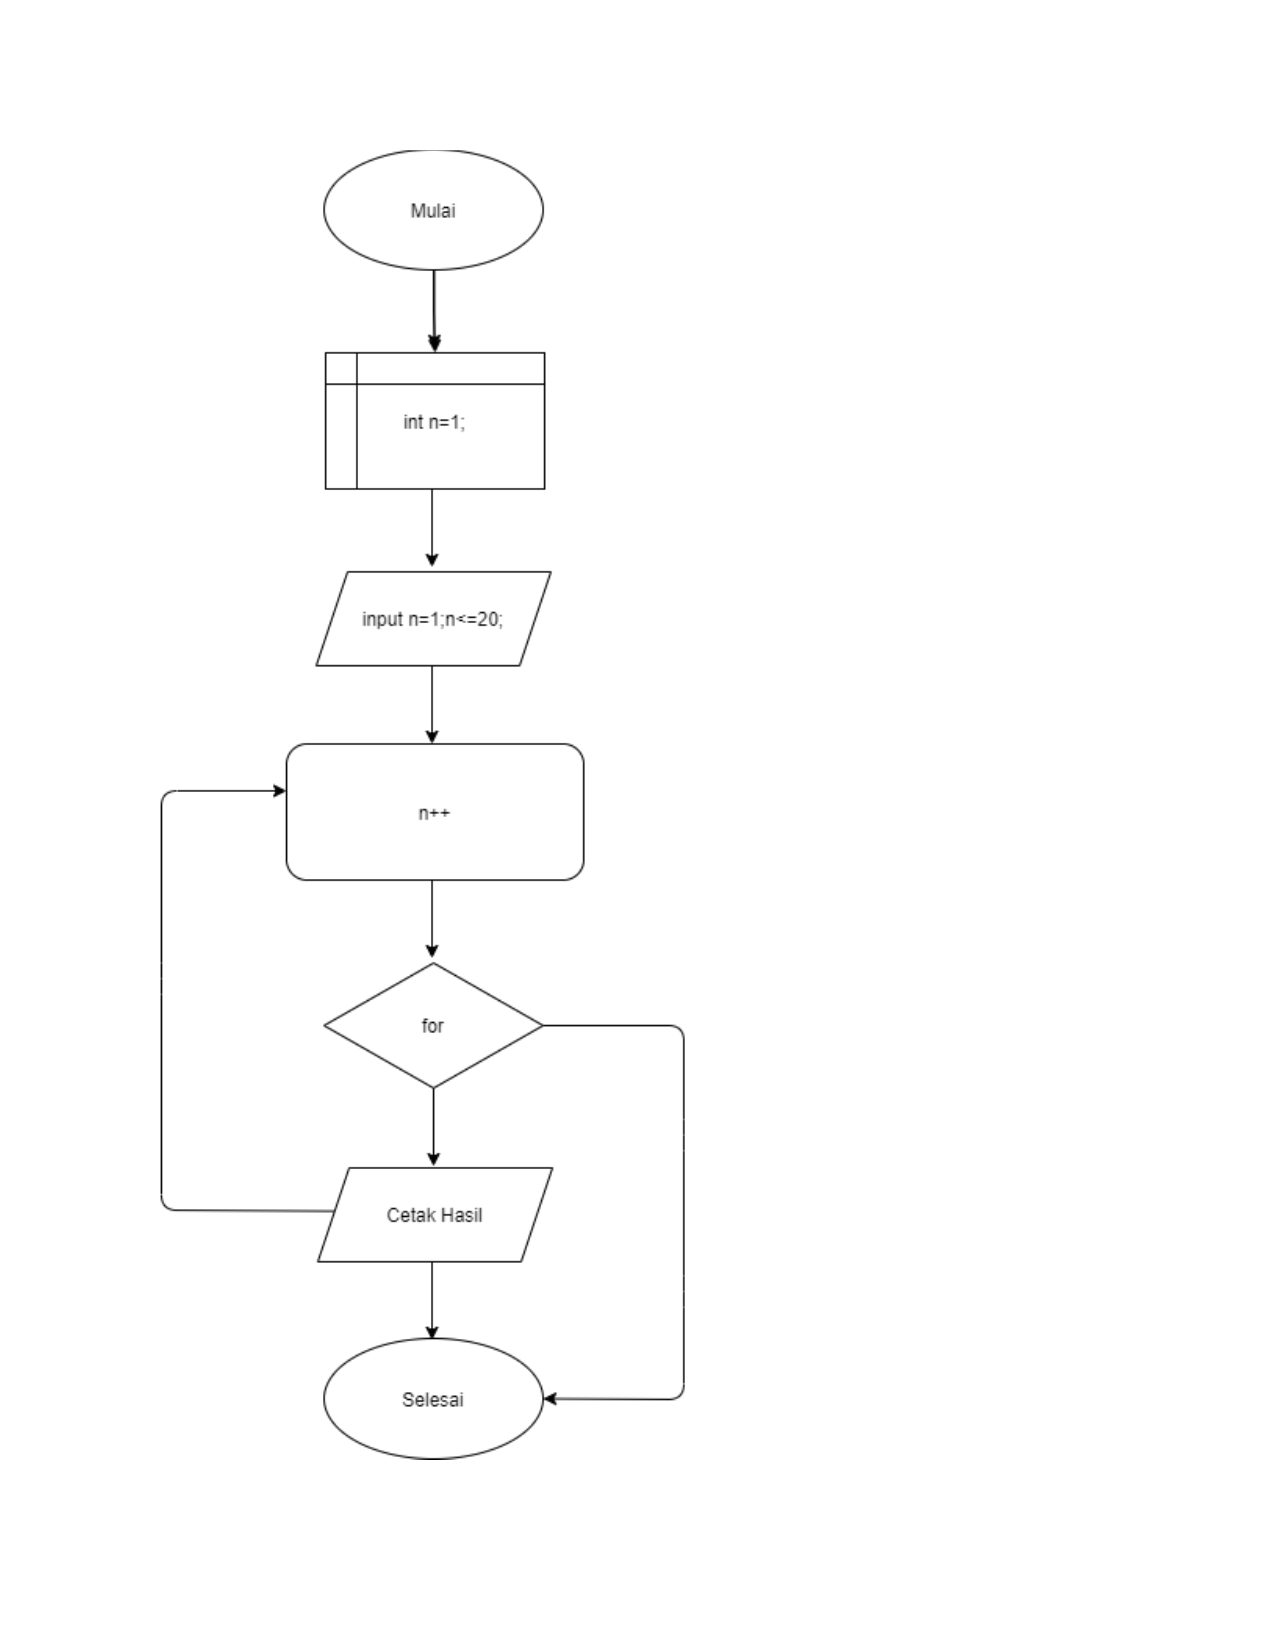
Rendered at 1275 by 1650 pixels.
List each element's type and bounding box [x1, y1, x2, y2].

picture [150, 150, 699, 1460]
